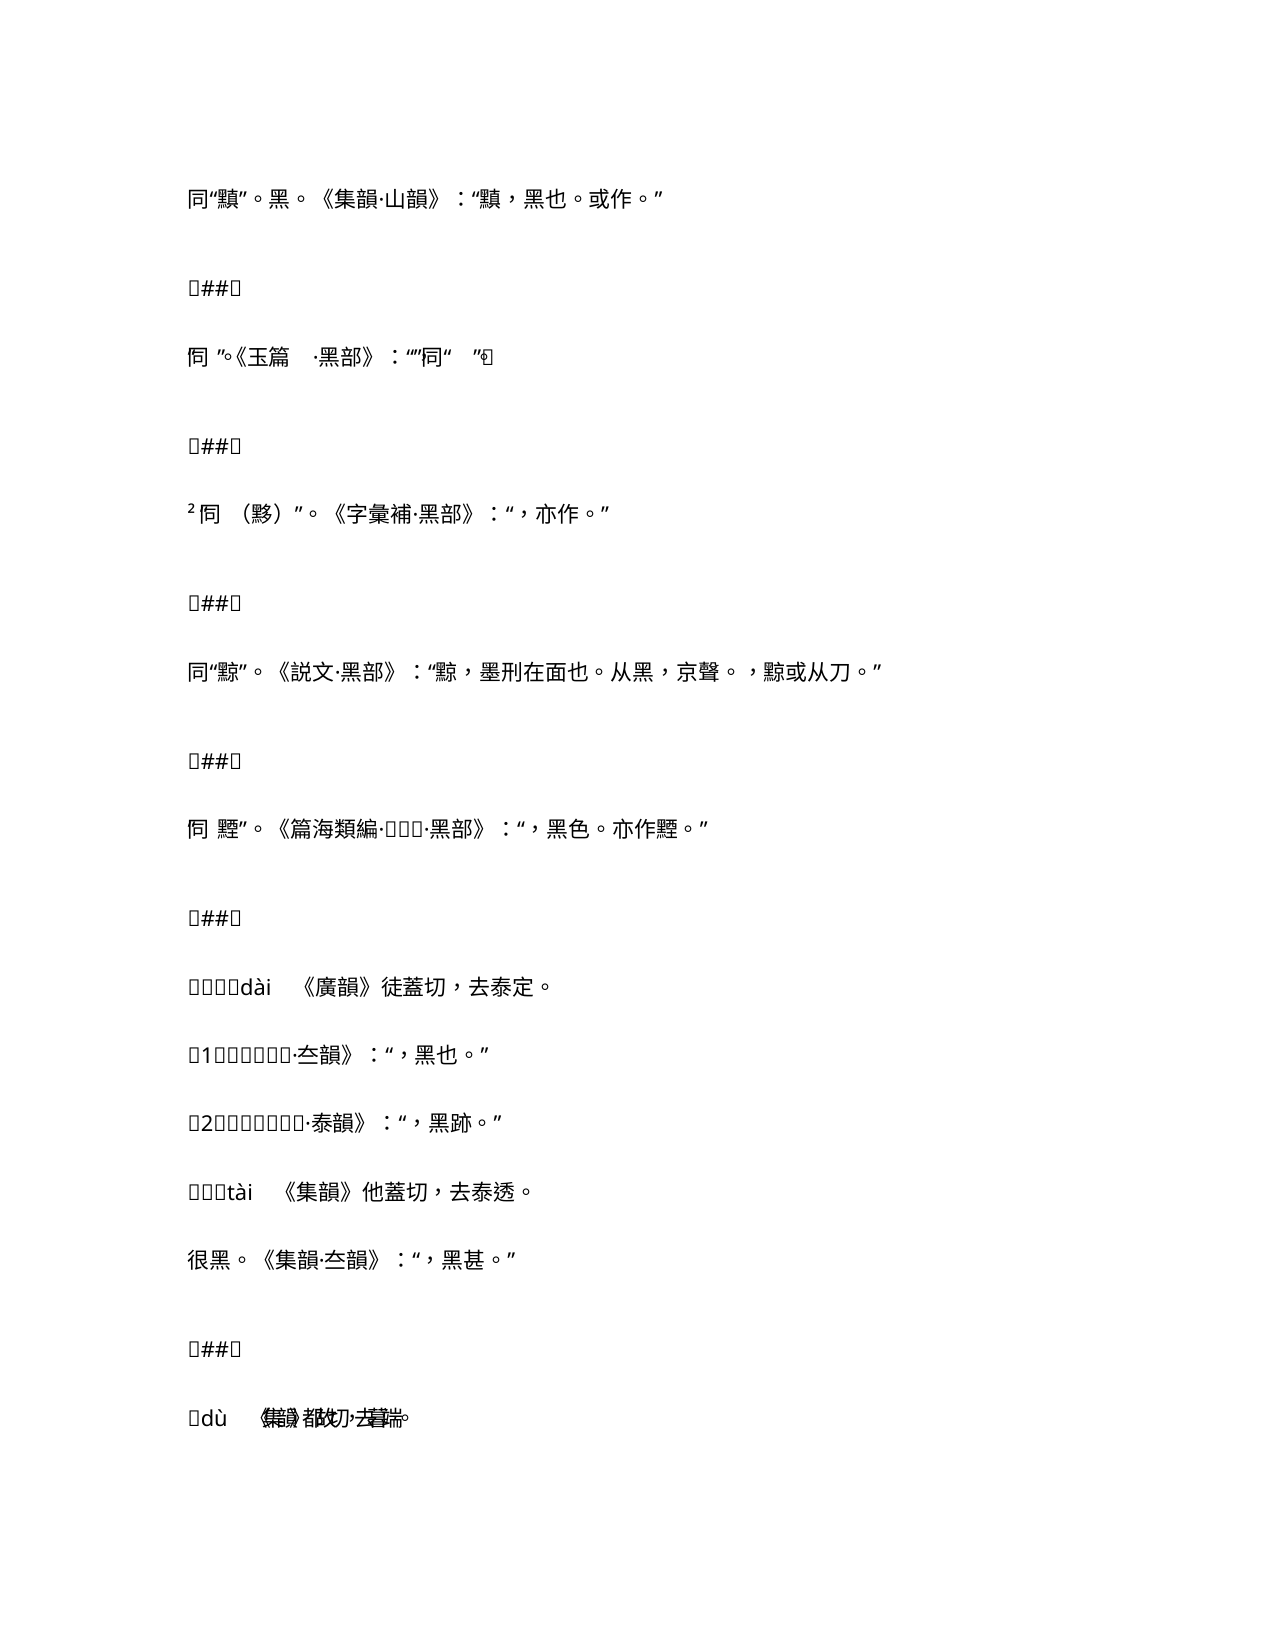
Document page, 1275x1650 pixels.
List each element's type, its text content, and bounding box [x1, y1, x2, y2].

text 𪐙##𪐙 𪐙同“𪒢”。《玉篇·黑部》：“𪐙”，同“𪒢”。 [187, 273, 1087, 406]
text 𪐚##𪐚 ²𪐚同“𪐭（黟）”。《字彙補·黑部》：“𪐚，亦作𪐭。” [187, 431, 1087, 563]
text 𪐝##𪐝 𪐝（一）dài 《廣韻》徒蓋切，去泰定。 （1）黑。《集韻·夳韻》：“𪐝，黑也。” （2）黑迹。《廣韻·泰韻》：“𪐝，黑跡。” （二）tài 《集韻》他蓋切，去泰透。 很黑。《集韻·夳韻》：“𪐝，黑甚。” [187, 903, 1087, 1309]
text 𪐛##𪐛 同“黥”。《説文·黑部》：“黥，墨刑在面也。从黑，京聲。𪐛，黥或从刀。” [187, 588, 1087, 721]
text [187, 150, 1087, 248]
text 𪐜##𪐜 𪐜同“黫”。《篇海類編·聲色類·黑部》：“𪐜，黑色。亦作黫。” [187, 746, 1087, 878]
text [187, 1334, 1087, 1466]
